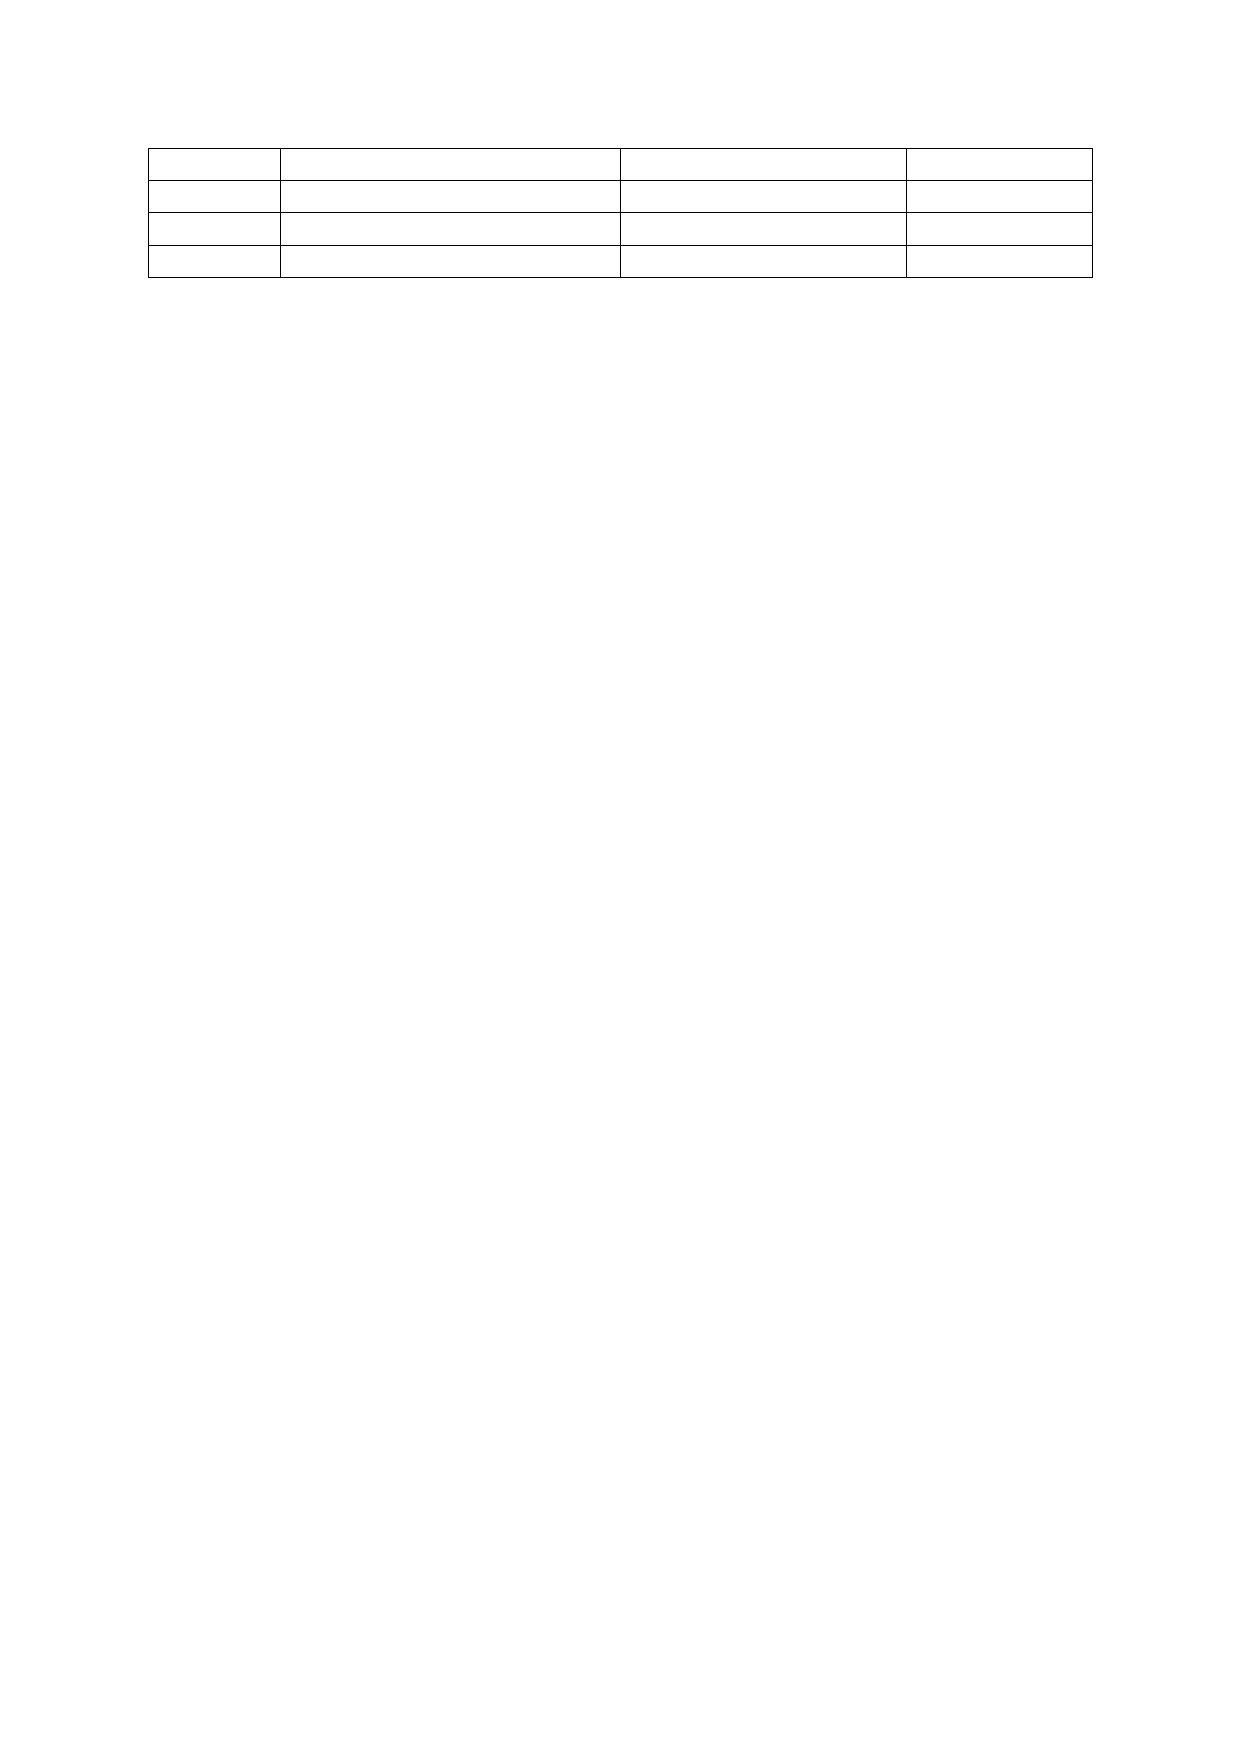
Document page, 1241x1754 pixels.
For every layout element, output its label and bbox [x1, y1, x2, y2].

table_cell [621, 149, 906, 180]
table_cell [907, 246, 1092, 277]
table_cell [149, 213, 280, 244]
table_cell [281, 246, 620, 277]
table_cell [281, 181, 620, 212]
table_cell [621, 181, 906, 212]
table_cell [149, 246, 280, 277]
table_cell [621, 246, 906, 277]
table_cell [907, 213, 1092, 244]
table_cell [281, 149, 620, 180]
table_cell [149, 149, 280, 180]
table_cell [907, 149, 1092, 180]
table_cell [621, 213, 906, 244]
table_cell [281, 213, 620, 244]
table_cell [907, 181, 1092, 212]
table_cell [149, 181, 280, 212]
